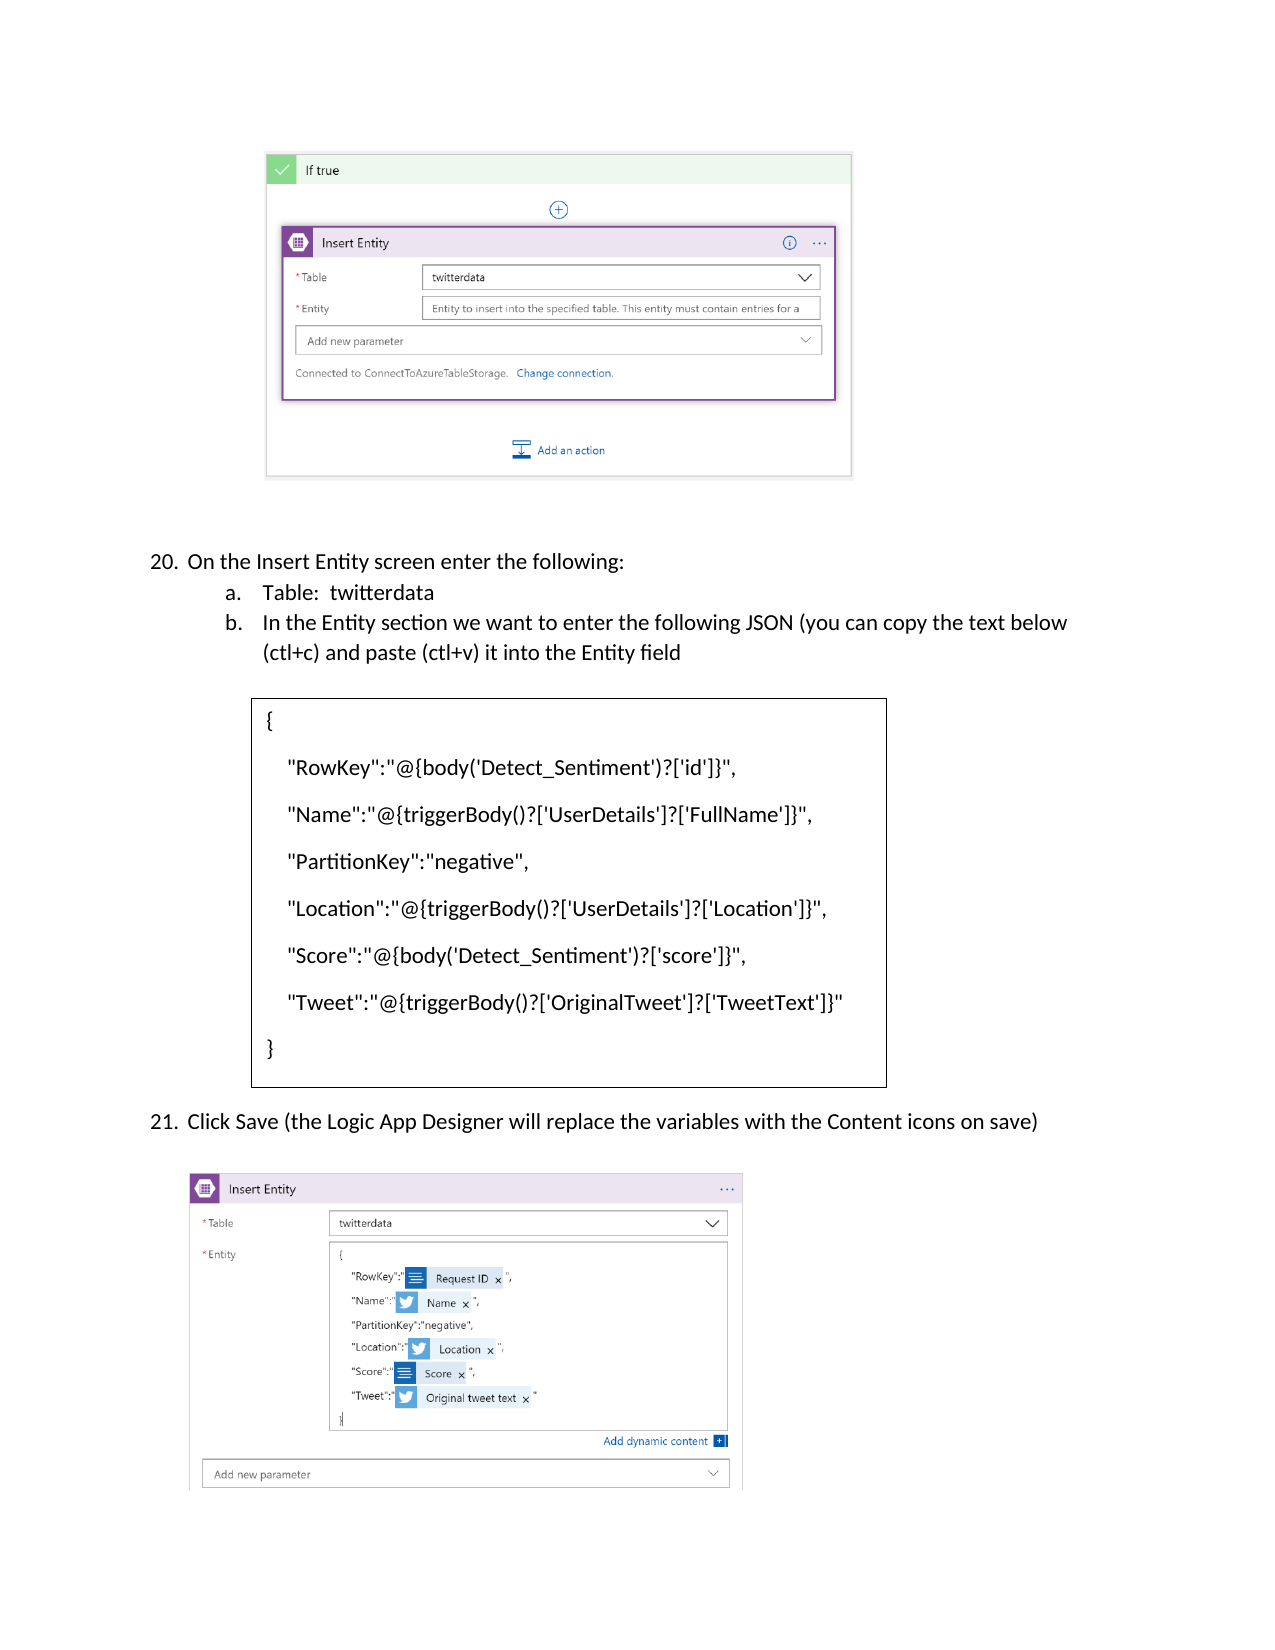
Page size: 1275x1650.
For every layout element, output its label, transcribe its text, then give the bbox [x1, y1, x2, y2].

list On the Insert Entity screen enter the following: [150, 547, 1125, 575]
list Click Save (the Logic App Designer will replace the variables with the Content icons on save) [150, 1107, 1125, 1135]
list Table: twitterdata [225, 578, 1125, 606]
picture [262, 150, 855, 485]
picture [187, 1167, 751, 1490]
list In the Entity section we want to enter the following JSON (you can copy the text below (ctl+c) and paste (ctl+v) it into the Entity field [225, 608, 1125, 666]
